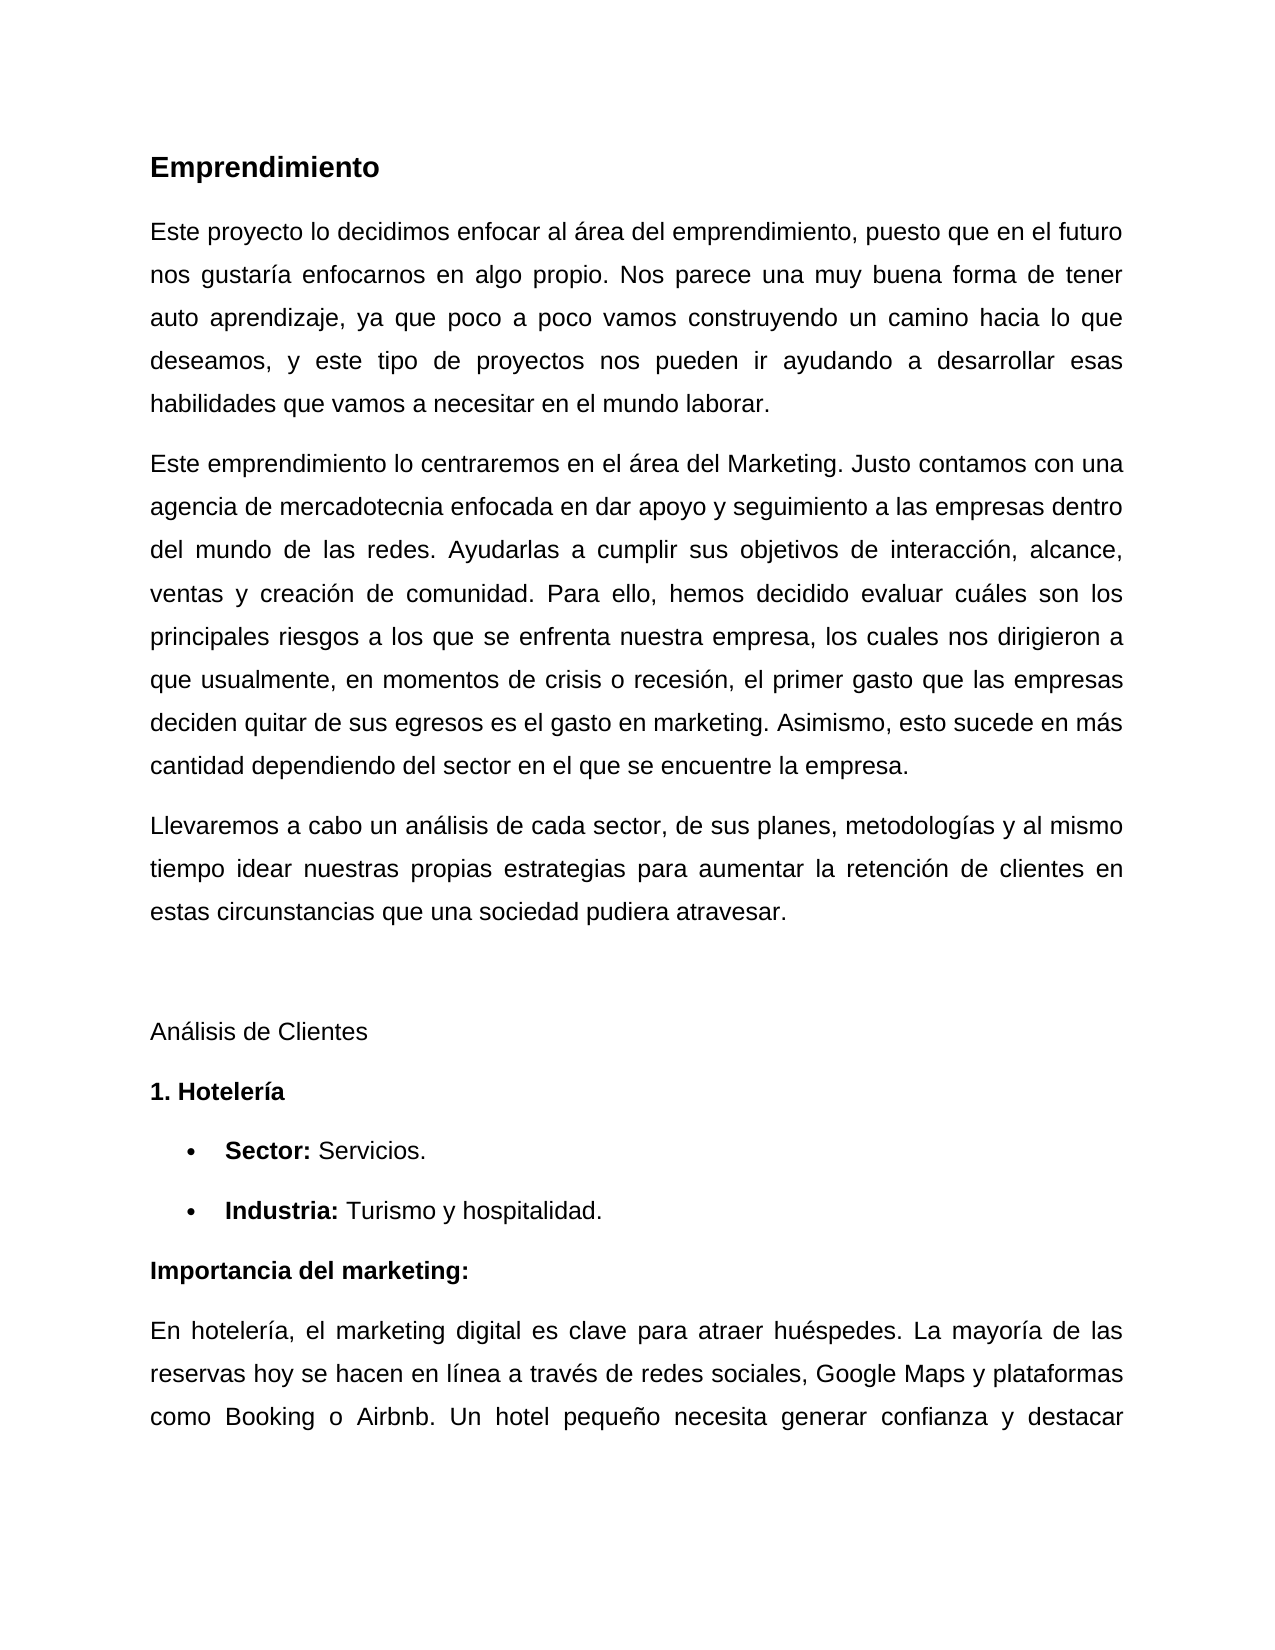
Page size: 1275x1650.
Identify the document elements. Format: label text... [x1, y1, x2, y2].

text Llevaremos a cabo un análisis de cada sector, de sus planes, metodologías y al mismo tiempo idear nuestras propias estrategias para aumentar la retención de clientes en estas circunstancias que una sociedad pudiera atravesar. [150, 811, 1125, 926]
text Este proyecto lo decidimos enfocar al área del emprendimiento, puesto que en el futuro nos gustaría enfocarnos en algo propio. Nos parece una muy buena forma de tener auto aprendizaje, ya que poco a poco vamos construyendo un camino hacia lo que deseamos, y este tipo de proyectos nos pueden ir ayudando a desarrollar esas habilidades que vamos a necesitar en el mundo laborar. [150, 217, 1125, 418]
text Este emprendimiento lo centraremos en el área del Marketing. Justo contamos con una agencia de mercadotecnia enfocada en dar apoyo y seguimiento a las empresas dentro del mundo de las redes. Ayudarlas a cumplir sus objetivos de interacción, alcance, ventas y creación de comunidad. Para ello, hemos decidido evaluar cuáles son los principales riesgos a los que se enfrenta nuestra empresa, los cuales nos dirigieron a que usualmente, en momentos de crisis o recesión, el primer gasto que las empresas deciden quitar de sus egresos es el gasto en marketing. Asimismo, esto sucede en más cantidad dependiendo del sector en el que se encuentre la empresa. [150, 449, 1125, 780]
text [150, 1316, 1125, 1431]
text 1. Hotelería [150, 1077, 1125, 1105]
list Sector: Servicios. [187, 1136, 1125, 1165]
text Importancia del marketing: [150, 1256, 1125, 1285]
list Industria: Turismo y hospitalidad. [187, 1196, 1125, 1225]
text Análisis de Clientes [150, 1017, 1125, 1046]
text Emprendimiento [150, 150, 1125, 183]
